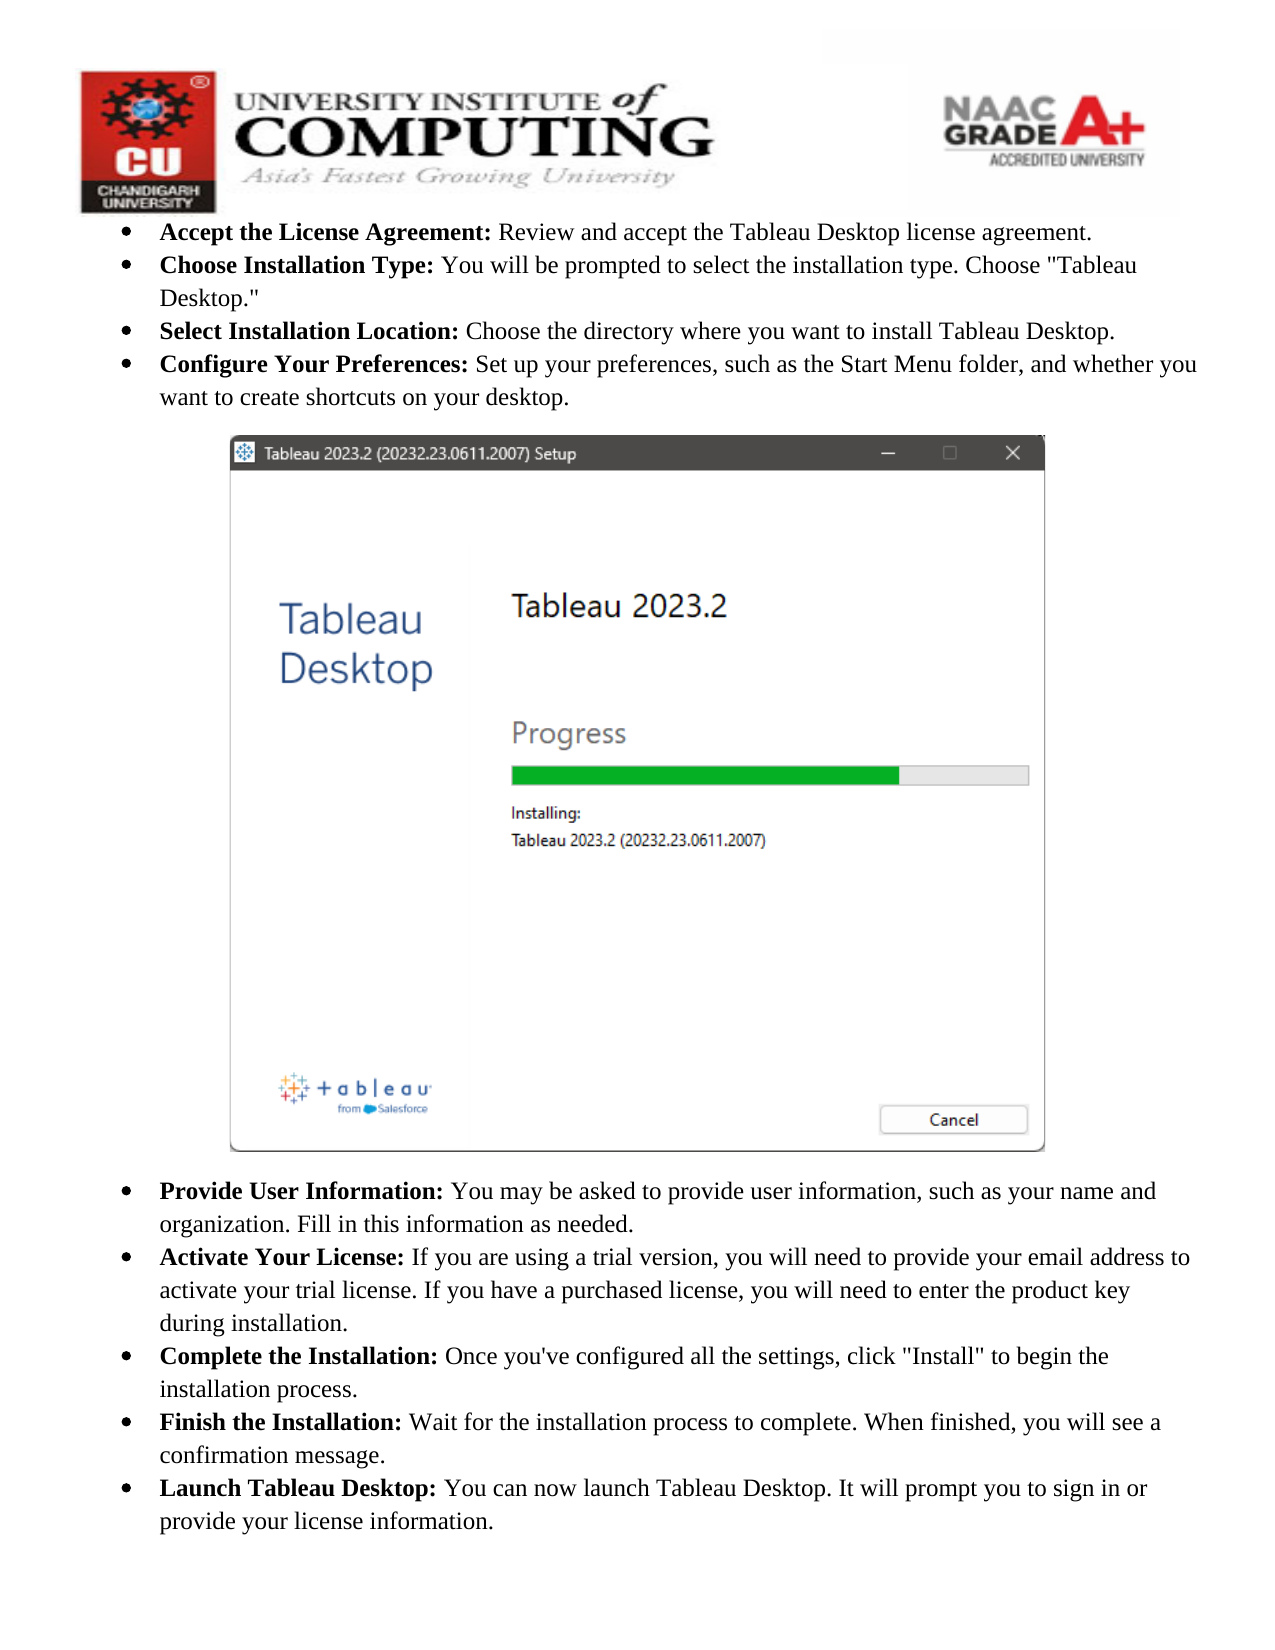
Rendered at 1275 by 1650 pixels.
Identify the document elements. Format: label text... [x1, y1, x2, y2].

list Choose Installation Type: You will be prompted to select the installation type. Choose "Tableau Desktop." [122, 250, 1200, 311]
list Activate Your License: If you are using a trial version, you will need to provide your email address to activate your trial license. If you have a purchased license, you will need to enter the product key during installation. [122, 1242, 1200, 1337]
picture [75, 29, 1181, 217]
list Launch Tableau Desktop: You can now launch Tableau Desktop. It will prompt you to sign in or provide your license information. [122, 1473, 1200, 1535]
list Complete the Installation: Once you've configured all the settings, click "Install" to begin the installation process. [122, 1341, 1200, 1403]
list Provide User Information: You may be asked to provide user information, such as your name and organization. Fill in this information as needed. [122, 1176, 1200, 1238]
list Configure Your Preferences: Set up your preferences, such as the Start Menu folder, and whether you want to create shortcuts on your desktop. [122, 349, 1200, 411]
list Accept the License Agreement: Review and accept the Tableau Desktop license agreement. [122, 217, 1200, 245]
list Select Installation Location: Choose the directory where you want to install Tableau Desktop. [122, 316, 1200, 344]
list Finish the Installation: Wait for the installation process to complete. When finished, you will see a confirmation message. [122, 1407, 1200, 1469]
picture [229, 435, 1046, 1152]
